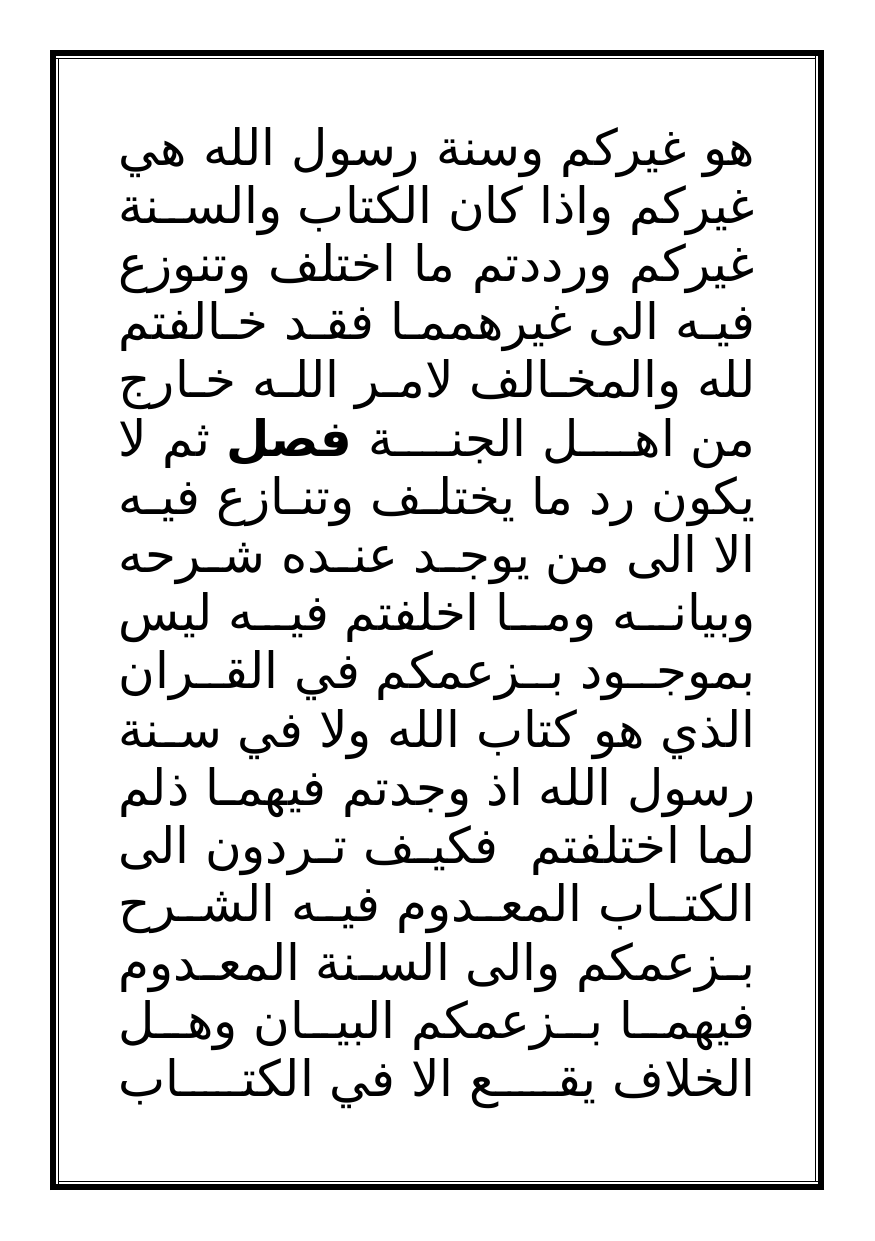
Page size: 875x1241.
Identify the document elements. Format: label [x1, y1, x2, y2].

text [118, 118, 756, 1108]
